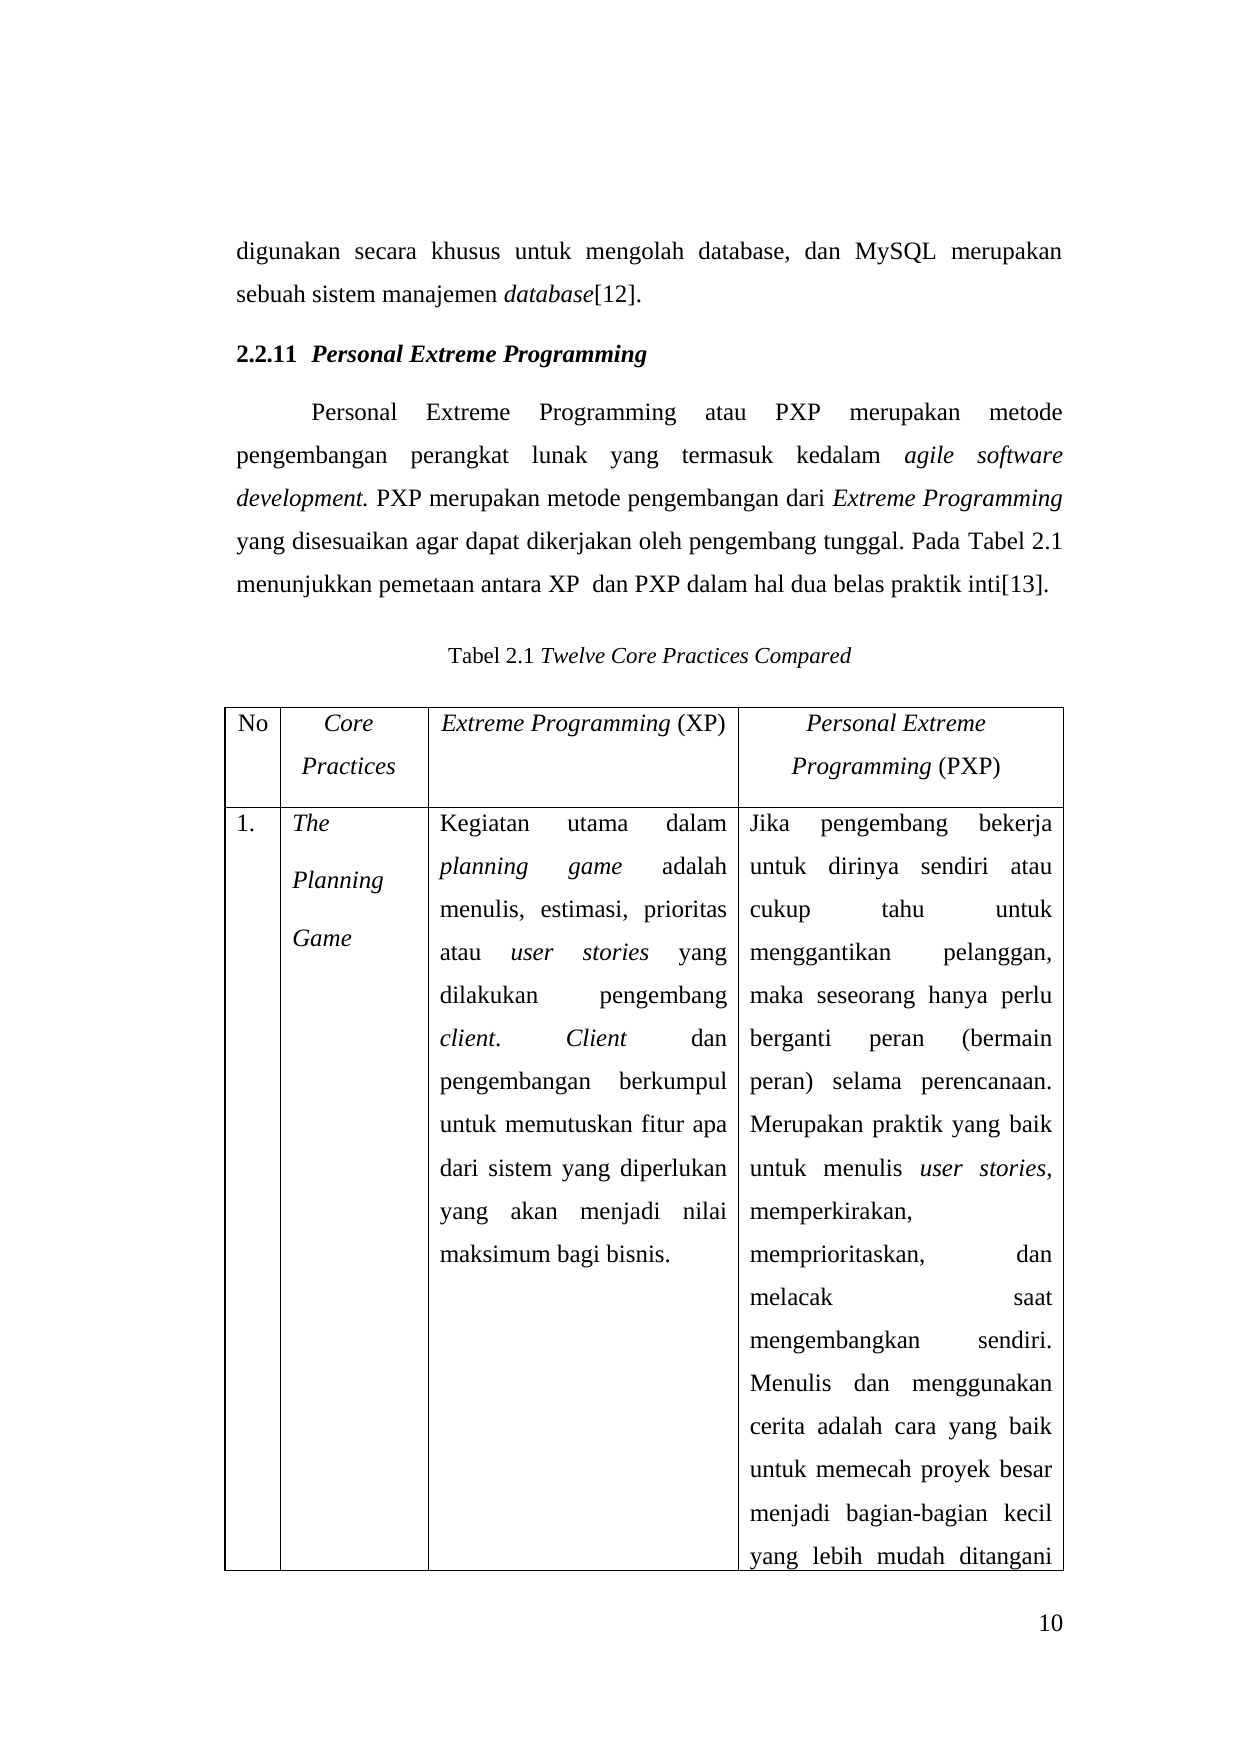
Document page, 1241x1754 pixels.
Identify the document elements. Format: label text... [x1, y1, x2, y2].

table_header Core Practices [281, 708, 428, 807]
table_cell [739, 808, 1063, 1569]
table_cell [429, 808, 738, 1569]
table_cell The Planning Game [281, 808, 428, 1569]
table_header Personal Extreme Programming (PXP) [739, 708, 1063, 807]
text Personal Extreme Programming atau PXP merupakan metode pengembangan perangkat lunak yang termasuk kedalam agile software development. PXP merupakan metode pengembangan dari Extreme Programming yang disesuaikan agar dapat dikerjakan oleh pengembang tunggal. Pada Tabel 2.1 menunjukkan pemetaan antara XP dan PXP dalam hal dua belas praktik inti[13]. [236, 397, 1063, 598]
table_cell 1. [226, 808, 280, 1569]
subtitle Personal Extreme Programming [236, 339, 1063, 368]
table_header No [226, 708, 280, 807]
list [236, 236, 1063, 308]
subtitle Tabel 2.1 Twelve Core Practices Compared [236, 642, 1063, 668]
table_header Extreme Programming (XP) [429, 708, 738, 807]
